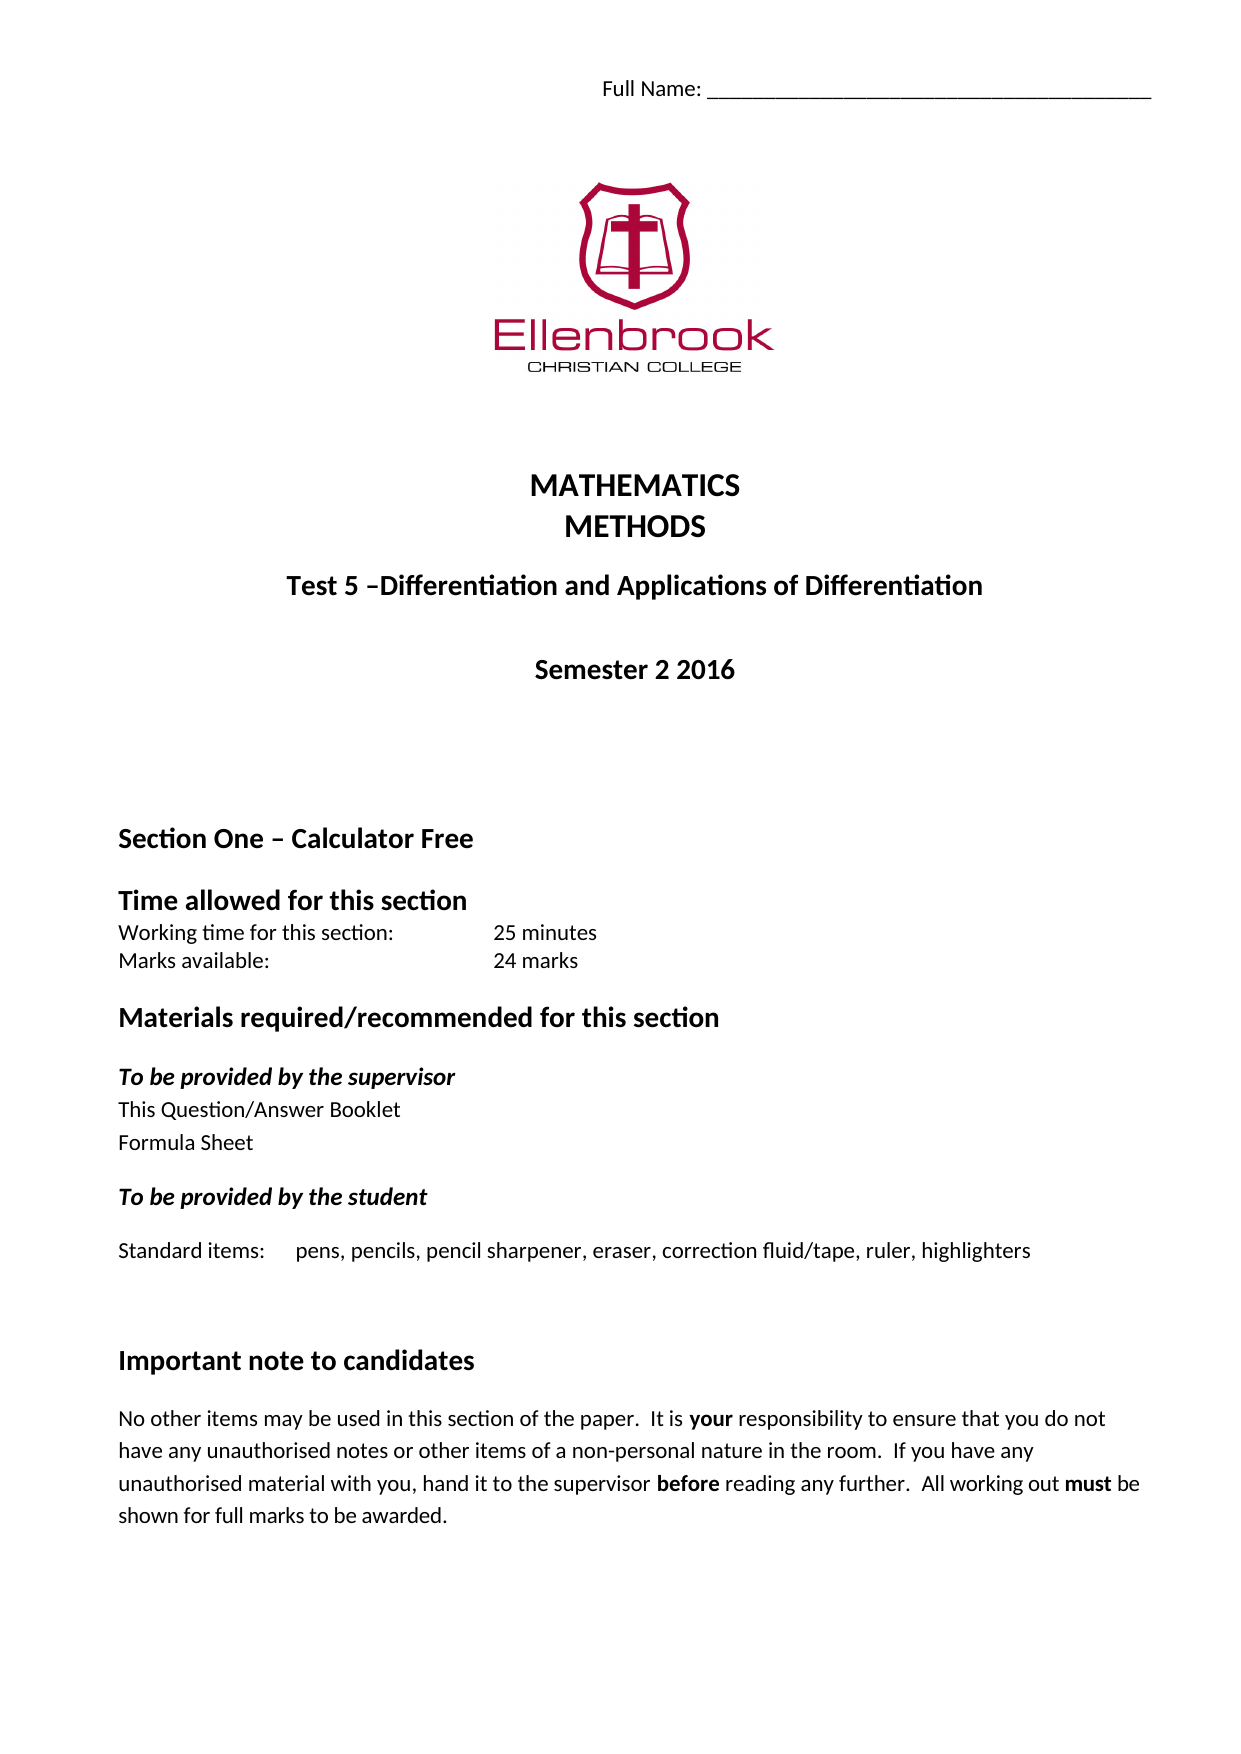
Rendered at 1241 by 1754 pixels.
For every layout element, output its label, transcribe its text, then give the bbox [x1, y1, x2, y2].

text Important note to candidates [118, 1342, 1152, 1378]
subtitle Working time for this section: 25 minutes [118, 918, 1152, 946]
text MATHEMATICS METHODS [118, 464, 1152, 546]
text Standard items: pens, pencils, pencil sharpener, eraser, correction fluid/tape, ruler, highlighters [118, 1236, 1152, 1264]
text To be provided by the supervisor This Question/Answer Booklet Formula Sheet [118, 1061, 1152, 1156]
picture [494, 182, 776, 372]
text Materials required/recommended for this section [118, 999, 1152, 1034]
text Marks available: 24 marks [118, 946, 1152, 974]
text To be provided by the student [118, 1181, 1152, 1211]
text No other items may be used in this section of the paper. It is your responsibility to ensure that you do not have any unauthorised notes or other items of a non-personal nature in the room. If you have any unauthorised material with you, hand it to the supervisor before reading any further. All working out must be shown for full marks to be awarded. [118, 1404, 1152, 1529]
text Test 5 –Differentiation and Applications of Differentiation [118, 567, 1152, 630]
text Semester 2 2016 [118, 651, 1152, 687]
subtitle Time allowed for this section [118, 882, 1152, 918]
text Section One – Calculator Free [118, 821, 1152, 856]
